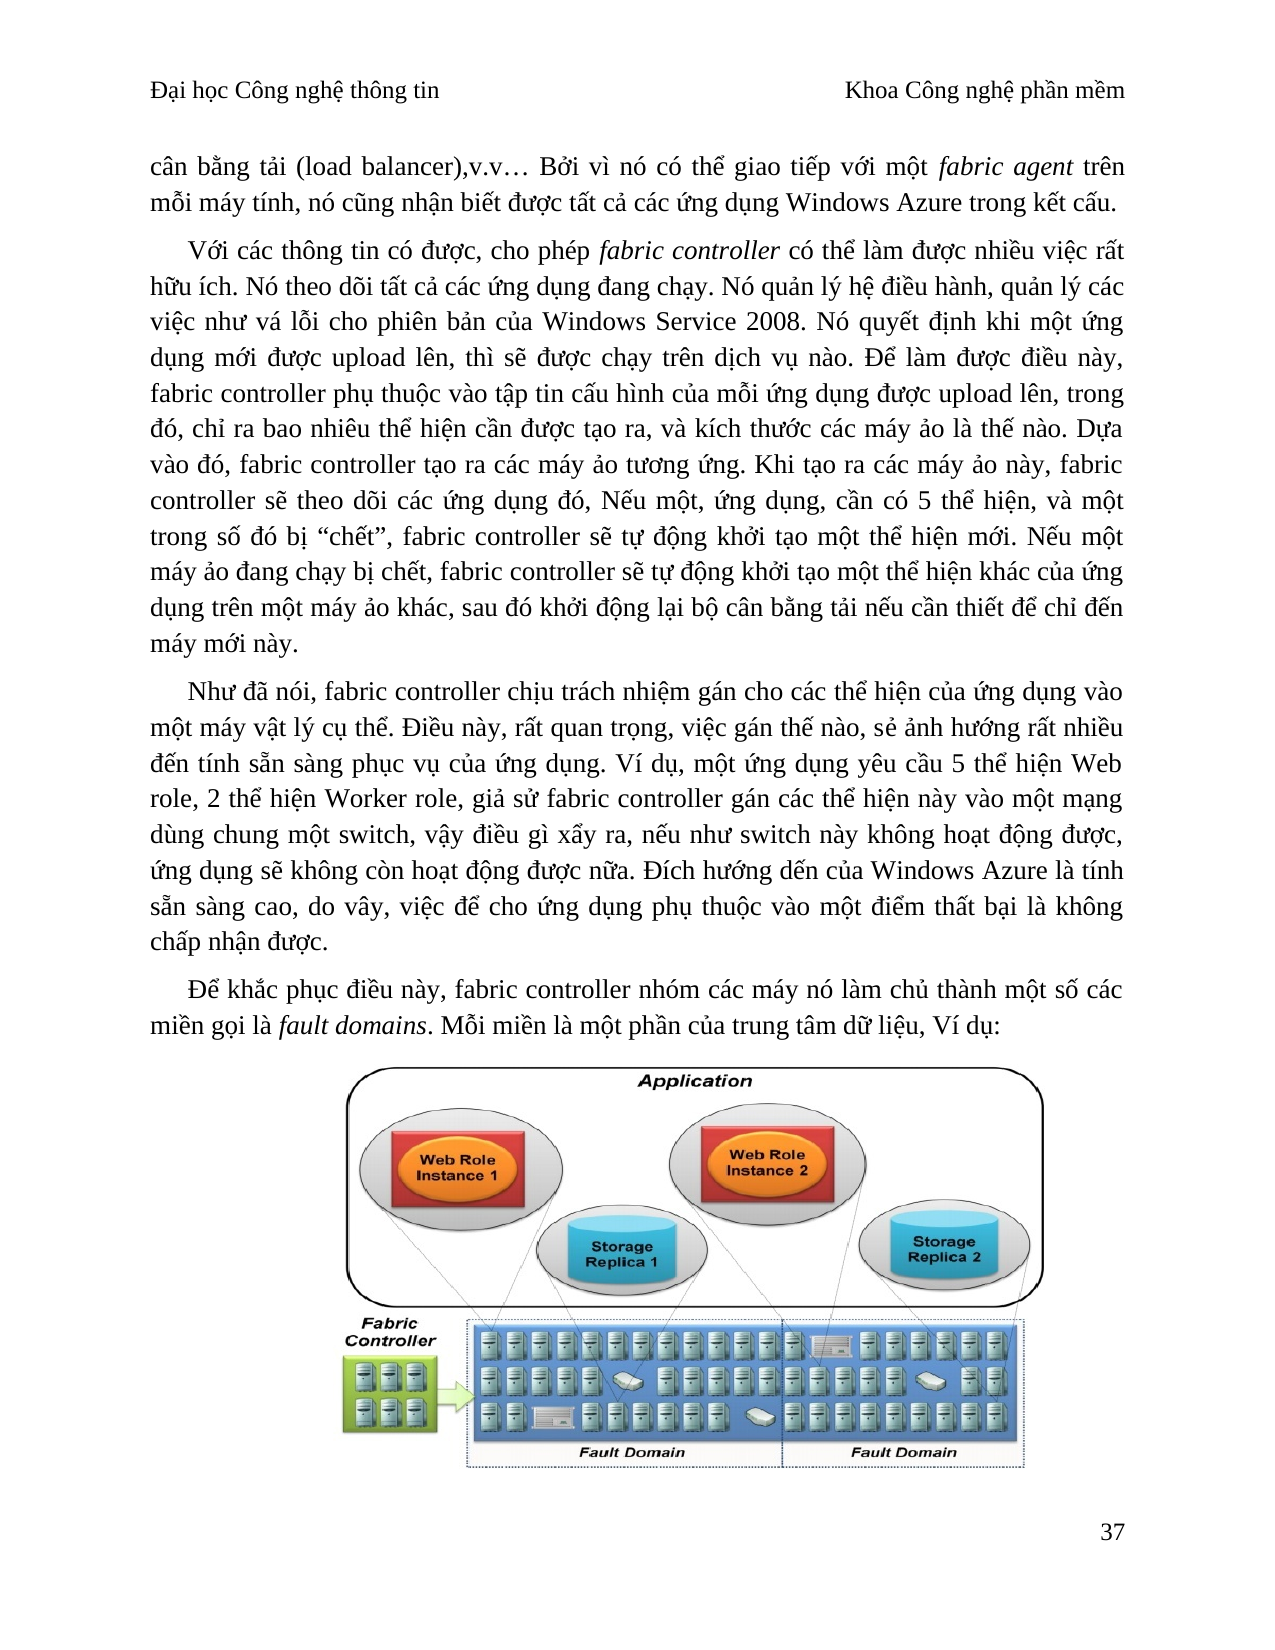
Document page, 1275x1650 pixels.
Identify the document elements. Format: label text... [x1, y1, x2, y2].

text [150, 150, 1125, 217]
text Để khắc phục điều này, fabric controller nhóm các máy nó làm chủ thành một số các miền gọi là fault domains. Mỗi miền là một phần của trung tâm dữ liệu, Ví dụ: [150, 973, 1125, 1040]
text Với các thông tin có được, cho phép fabric controller có thể làm được nhiều việc rất hữu ích. Nó theo dõi tất cả các ứng dụng đang chạy. Nó quản lý hệ điều hành, quản lý các việc như vá lỗi cho phiên bản của Windows Service 2008. Nó quyết định khi một ứng dụng mới được upload lên, thì sẽ được chạy trên dịch vụ nào. Để làm được điều này, fabric controller phụ thuộc vào tập tin cấu hình của mỗi ứng dụng được upload lên, trong đó, chỉ ra bao nhiêu thể hiện cần được tạo ra, và kích thước các máy ảo là thế nào. Dựa vào đó, fabric controller tạo ra các máy ảo tương ứng. Khi tạo ra các máy ảo này, fabric controller sẽ theo dõi các ứng dụng đó, Nếu một, ứng dụng, cần có 5 thể hiện, và một trong số đó bị “chết”, fabric controller sẽ tự động khởi tạo một thể hiện mới. Nếu một máy ảo đang chạy bị chết, fabric controller sẽ tự động khởi tạo một thể hiện khác của ứng dụng trên một máy ảo khác, sau đó khởi động lại bộ cân bằng tải nếu cần thiết để chỉ đến máy mới này. [150, 234, 1125, 658]
text Như đã nói, fabric controller chịu trách nhiệm gán cho các thể hiện của ứng dụng vào một máy vật lý cụ thể. Điều này, rất quan trọng, việc gán thế nào, sẻ ảnh hướng rất nhiều đến tính sẵn sàng phục vụ của ứng dụng. Ví dụ, một ứng dụng yêu cầu 5 thể hiện Web role, 2 thể hiện Worker role, giả sử fabric controller gán các thể hiện này vào một mạng dùng chung một switch, vậy điều gì xẩy ra, nếu như switch này không hoạt động được, ứng dụng sẽ không còn hoạt động được nữa. Đích hướng dến của Windows Azure là tính sẵn sàng cao, do vây, việc để cho ứng dụng phụ thuộc vào một điểm thất bại là không chấp nhận được. [150, 675, 1125, 956]
picture [332, 1057, 1055, 1474]
